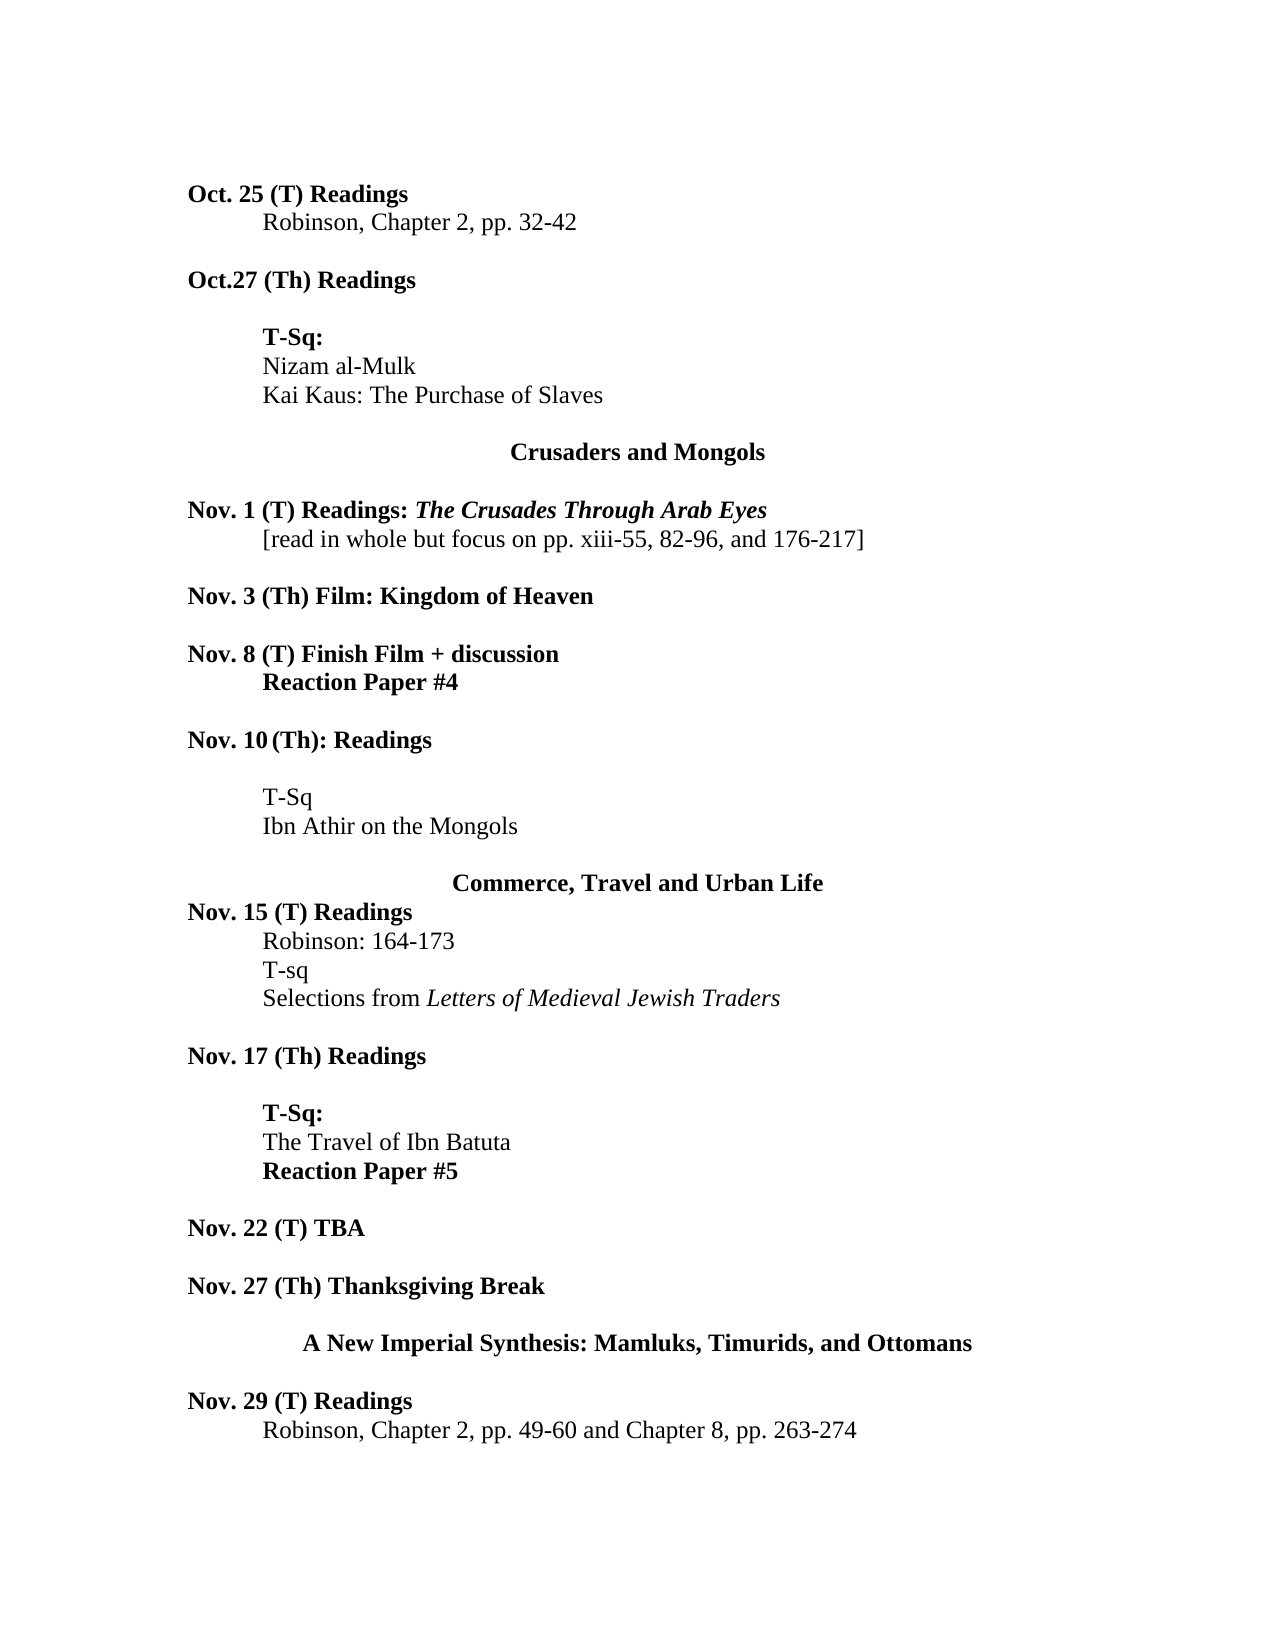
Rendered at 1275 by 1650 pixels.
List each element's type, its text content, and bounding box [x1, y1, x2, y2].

text Robinson: 164-173 [187, 926, 1087, 955]
text Nov. 17 (Th) Readings [187, 1041, 1087, 1070]
text Reaction Paper #4 [187, 667, 1087, 696]
text Reaction Paper #5 [187, 1156, 1087, 1185]
text Nov. 27 (Th) Thanksgiving Break [187, 1271, 1087, 1300]
text A New Imperial Synthesis: Mamluks, Timurids, and Ottomans [187, 1328, 1087, 1357]
text Nov. 15 (T) Readings [187, 897, 1087, 926]
text T-Sq [187, 782, 1087, 811]
text Nov. 22 (T) TBA [187, 1213, 1087, 1242]
text [read in whole but focus on pp. xiii-55, 82-96, and 176-217] [187, 524, 1087, 552]
text Nov. 1 (T) Readings: The Crusades Through Arab Eyes [187, 495, 1087, 524]
text Nizam al-Mulk [187, 351, 1087, 380]
text Robinson, Chapter 2, pp. 32-42 [187, 207, 1087, 236]
text T-Sq: [187, 322, 1087, 351]
text Nov. 8 (T) Finish Film + discussion [187, 639, 1087, 667]
text Robinson, Chapter 2, pp. 49-60 and Chapter 8, pp. 263-274 [262, 1415, 1087, 1443]
text The Travel of Ibn Batuta [187, 1127, 1087, 1156]
text Oct.27 (Th) Readings [187, 265, 1087, 294]
text Selections from Letters of Medieval Jewish Traders [187, 983, 1087, 1012]
text Commerce, Travel and Urban Life [187, 868, 1087, 897]
text Crusaders and Mongols [187, 437, 1087, 466]
text Oct. 25 (T) Readings [187, 179, 1087, 207]
text T-sq [187, 955, 1087, 983]
text T-Sq: [187, 1098, 1087, 1127]
text Nov. 10 (Th): Readings [187, 725, 1087, 754]
text Nov. 3 (Th) Film: Kingdom of Heaven [187, 581, 1087, 610]
text Ibn Athir on the Mongols [187, 811, 1087, 840]
text Kai Kaus: The Purchase of Slaves [187, 380, 1087, 409]
text Nov. 29 (T) Readings [187, 1386, 1087, 1415]
